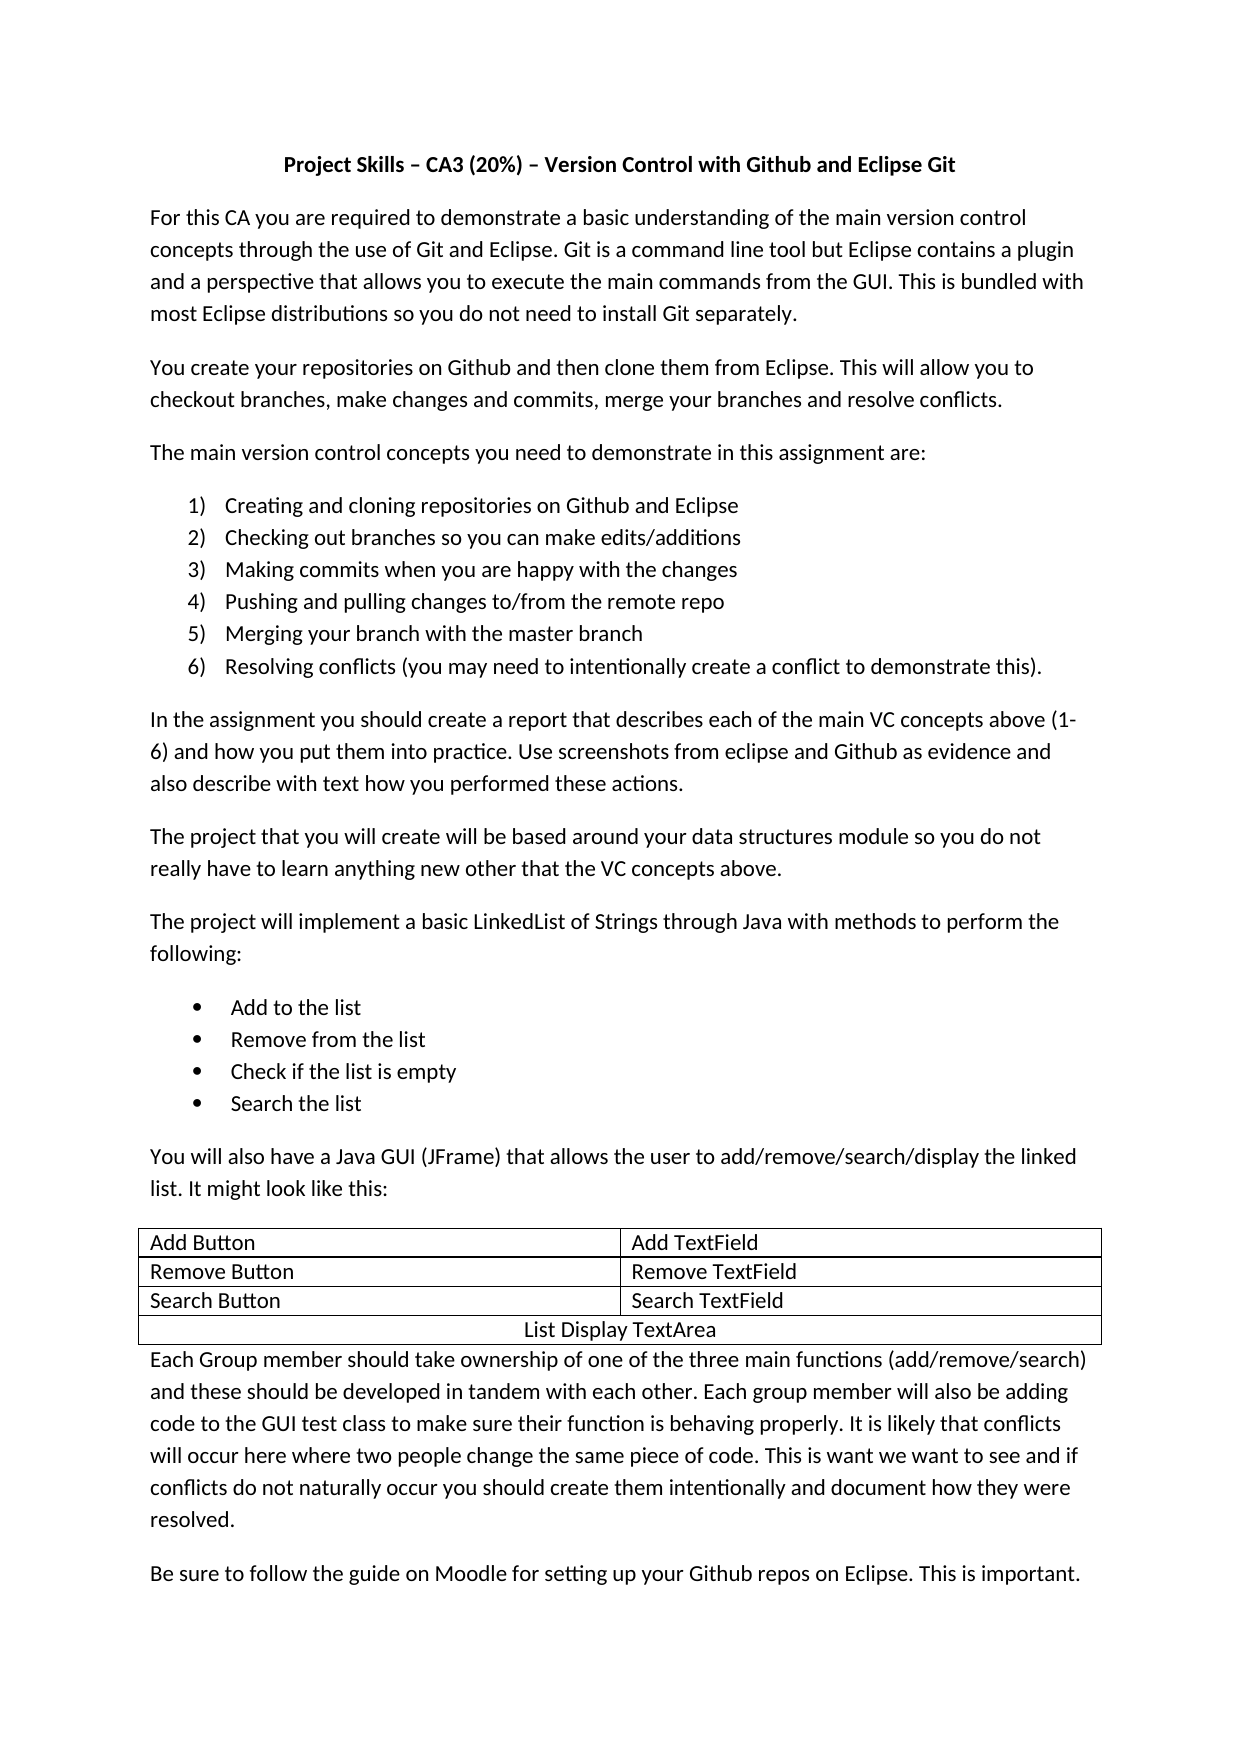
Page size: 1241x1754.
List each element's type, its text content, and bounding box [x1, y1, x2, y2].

text The project will implement a basic LinkedList of Strings through Java with methods to perform the following: [150, 907, 1090, 968]
table_header Add Button [139, 1229, 620, 1256]
table_header Add TextField [621, 1229, 1101, 1256]
text Project Skills – CA3 (20%) – Version Control with Github and Eclipse Git [150, 150, 1090, 178]
table_cell Search TextField [621, 1287, 1101, 1314]
list Pushing and pulling changes to/from the remote repo [187, 587, 1090, 615]
text Each Group member should take ownership of one of the three main functions (add/remove/search) and these should be developed in tandem with each other. Each group member will also be adding code to the GUI test class to make sure their function is behaving properly. It is likely that conflicts will occur here where two people change the same piece of code. This is want we want to see and if conflicts do not naturally occur you should create them intentionally and document how they were resolved. [150, 1345, 1090, 1534]
list Search the list [193, 1089, 1090, 1117]
text The main version control concepts you need to demonstrate in this assignment are: [150, 438, 1090, 466]
text The project that you will create will be based around your data structures module so you do not really have to learn anything new other that the VC concepts above. [150, 822, 1090, 882]
list Checking out branches so you can make edits/additions [187, 523, 1090, 551]
list Check if the list is empty [193, 1057, 1090, 1085]
list Resolving conflicts (you may need to intentionally create a conflict to demonstrate this). [187, 652, 1090, 680]
table_cell Remove TextField [621, 1258, 1101, 1286]
table_cell Search Button [139, 1287, 620, 1314]
text You create your repositories on Github and then clone them from Eclipse. This will allow you to checkout branches, make changes and commits, merge your branches and resolve conflicts. [150, 353, 1090, 413]
list Merging your branch with the master branch [187, 619, 1090, 648]
list Add to the list [193, 993, 1090, 1021]
text In the assignment you should create a report that describes each of the main VC concepts above (1-6) and how you put them into practice. Use screenshots from eclipse and Github as evidence and also describe with text how you performed these actions. [150, 705, 1090, 797]
text You will also have a Java GUI (JFrame) that allows the user to add/remove/search/display the linked list. It might look like this: [150, 1142, 1090, 1202]
list Remove from the list [193, 1025, 1090, 1053]
list Creating and cloning repositories on Github and Eclipse [187, 491, 1090, 519]
list Making commits when you are happy with the changes [187, 555, 1090, 583]
table_cell Remove Button [139, 1258, 620, 1286]
text For this CA you are required to demonstrate a basic understanding of the main version control concepts through the use of Git and Eclipse. Git is a command line tool but Eclipse contains a plugin and a perspective that allows you to execute the main commands from the GUI. This is bundled with most Eclipse distributions so you do not need to install Git separately. [150, 203, 1090, 328]
table_cell List Display TextArea [139, 1316, 1101, 1344]
text Be sure to follow the guide on Moodle for setting up your Github repos on Eclipse. This is important. [150, 1559, 1090, 1587]
